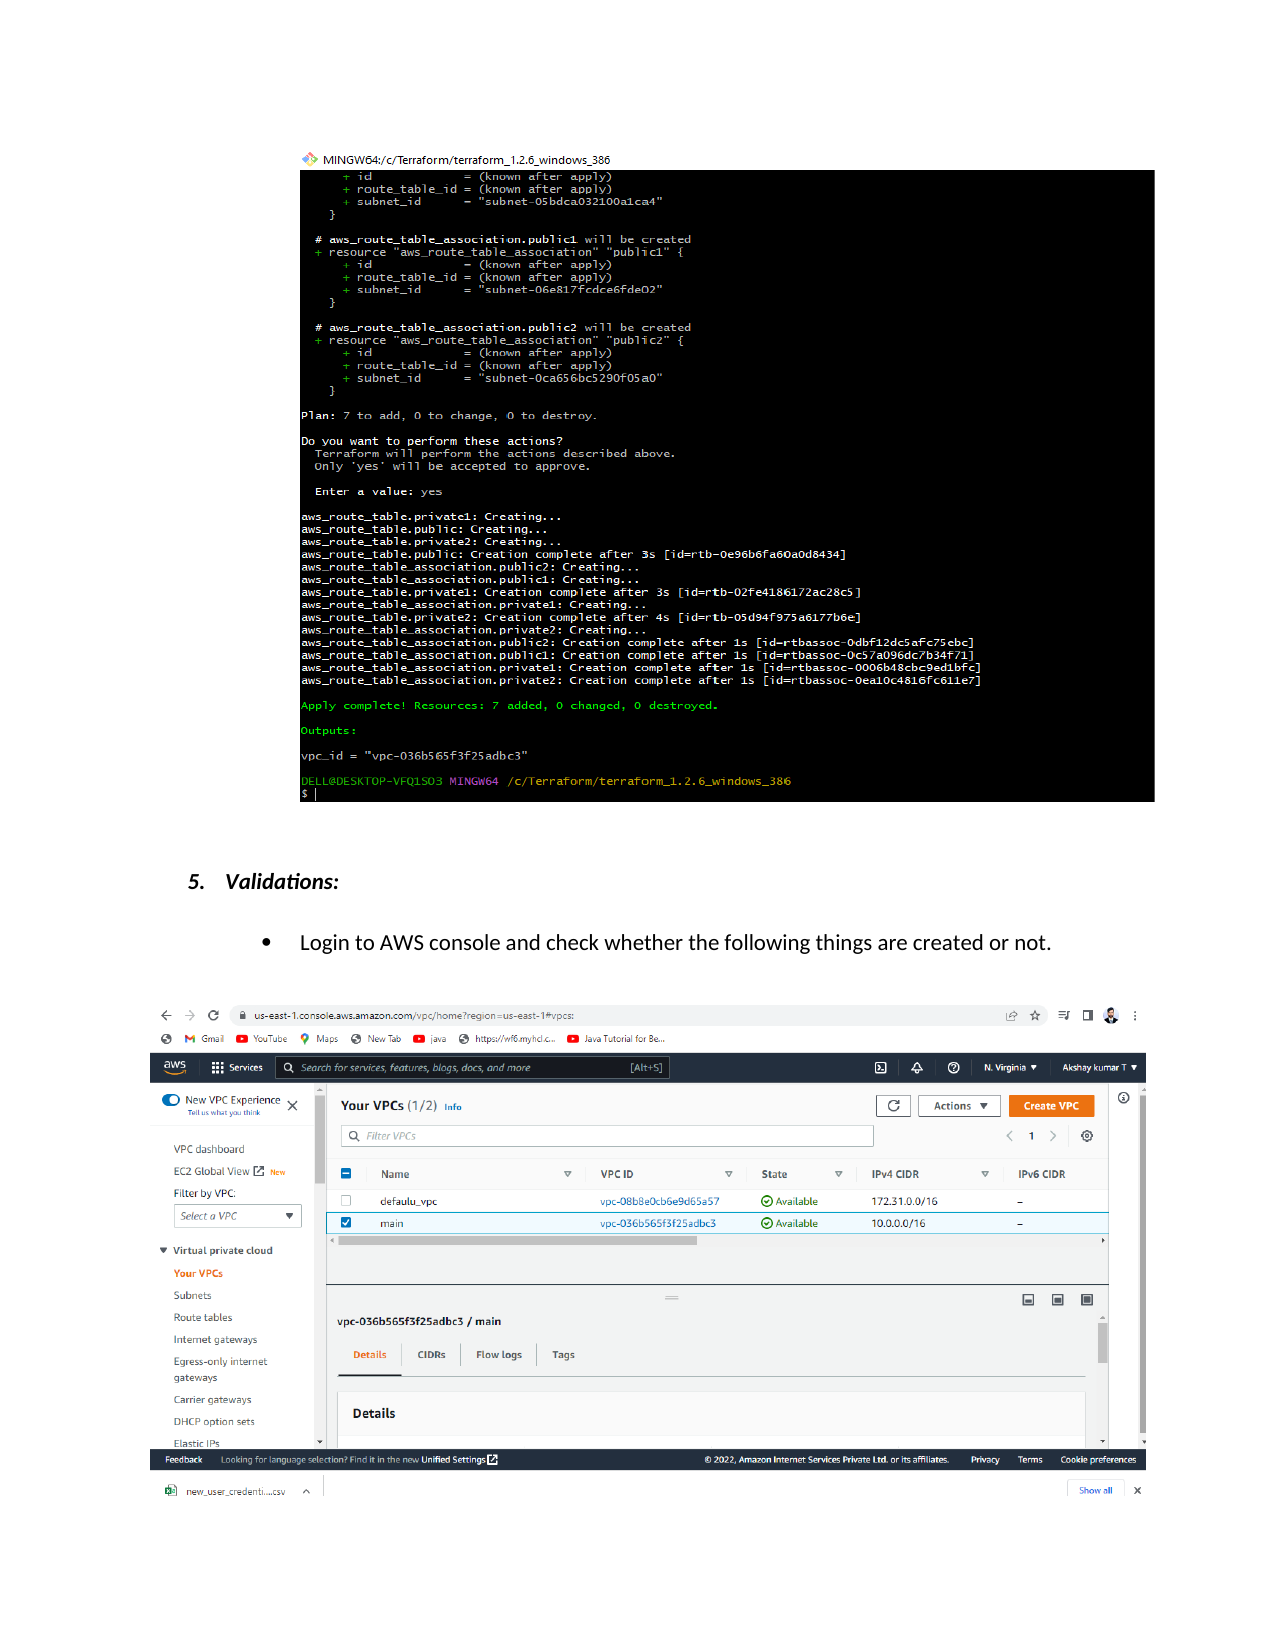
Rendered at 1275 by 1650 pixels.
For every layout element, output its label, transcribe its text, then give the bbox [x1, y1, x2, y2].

list Login to AWS console and check whether the following things are created or not. [262, 928, 1125, 956]
picture [150, 1004, 1146, 1496]
list Validations: [187, 867, 1125, 895]
picture [300, 150, 1155, 802]
